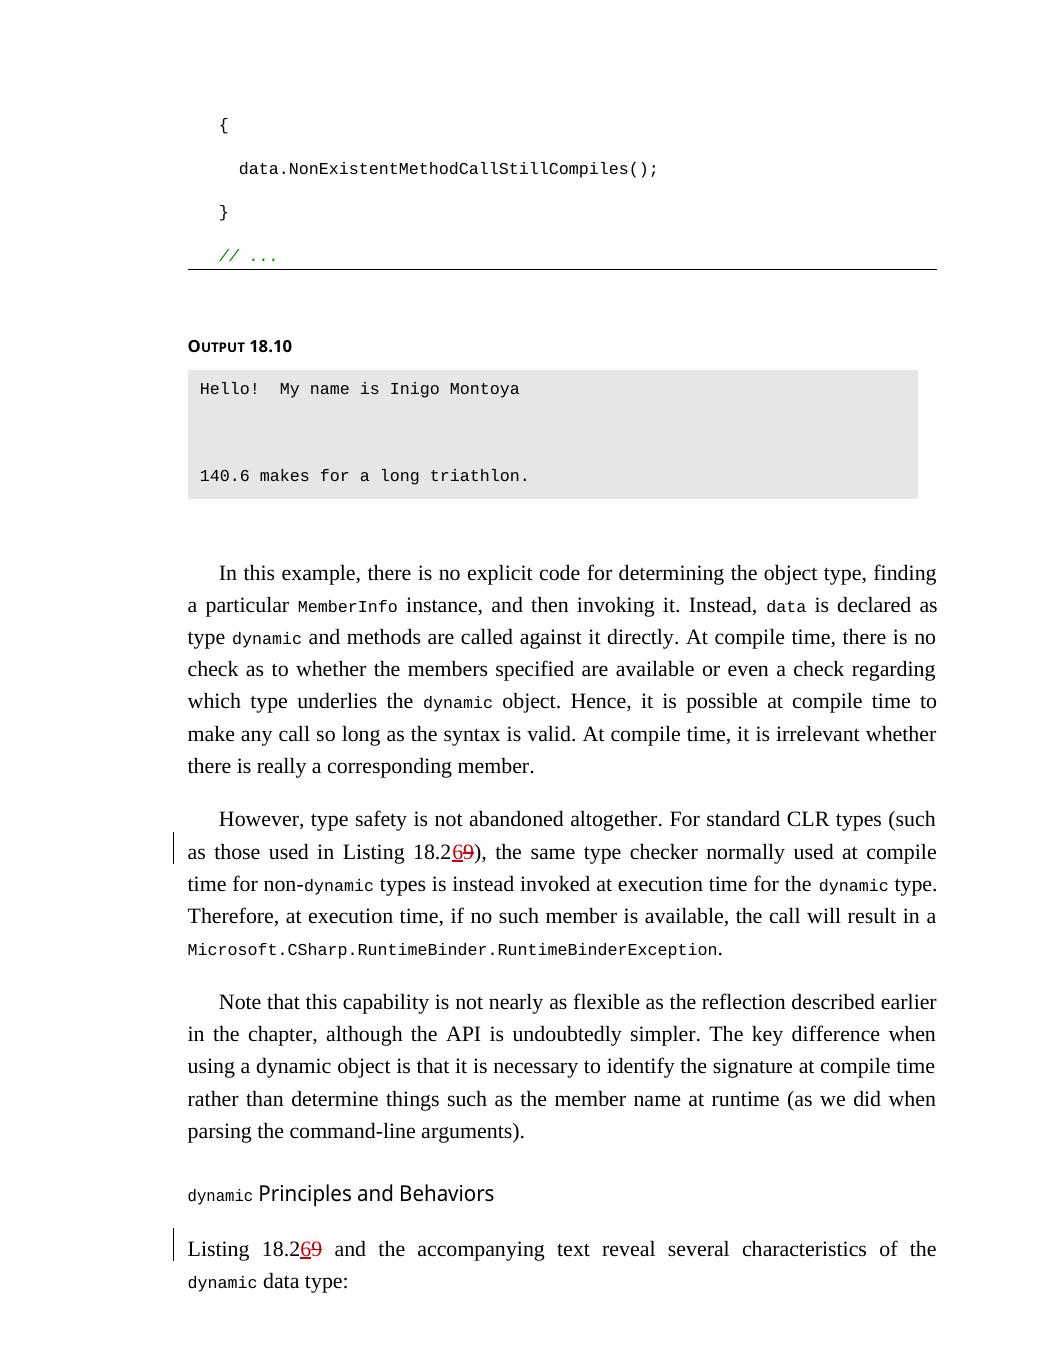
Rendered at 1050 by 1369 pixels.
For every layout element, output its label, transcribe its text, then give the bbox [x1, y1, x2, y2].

text In this example, there is no explicit code for determining the object type, finding a particular MemberInfo instance, and then invoking it. Instead, data is declared as type dynamic and methods are called against it directly. At compile time, there is no check as to whether the members specified are available or even a check regarding which type underlies the dynamic object. Hence, it is possible at compile time to make any call so long as the syntax is valid. At compile time, it is irrelevant whether there is really a corresponding member. [187, 552, 937, 778]
text { [219, 112, 937, 135]
text However, type safety is not abandoned altogether. For standard CLR types (such as those used in Listing 18.2), the same type checker normally used at compile time for non-dynamic types is instead invoked at execution time for the dynamic type. Therefore, at execution time, if no such member is available, the call will result in a Microsoft.CSharp.RuntimeBinder.RuntimeBinderException. [187, 799, 937, 961]
text dynamic Principles and Behaviors [187, 1175, 937, 1208]
text // ... [187, 244, 937, 270]
table_header Output 18.10 [188, 308, 918, 370]
text } [219, 200, 937, 223]
table_cell Hello! My name is Inigo Montoya 140.6 makes for a long triathlon. [188, 370, 918, 499]
text data.NonExistentMethodCallStillCompiles(); [219, 156, 937, 179]
text Listing 18.2 and the accompanying text reveal several characteristics of the dynamic data type: [187, 1228, 937, 1293]
text Note that this capability is not nearly as flexible as the reflection described earlier in the chapter, although the API is undoubtedly simpler. The key difference when using a dynamic object is that it is necessary to identify the signature at compile time rather than determine things such as the member name at runtime (as we did when parsing the command-line arguments). [187, 982, 937, 1143]
